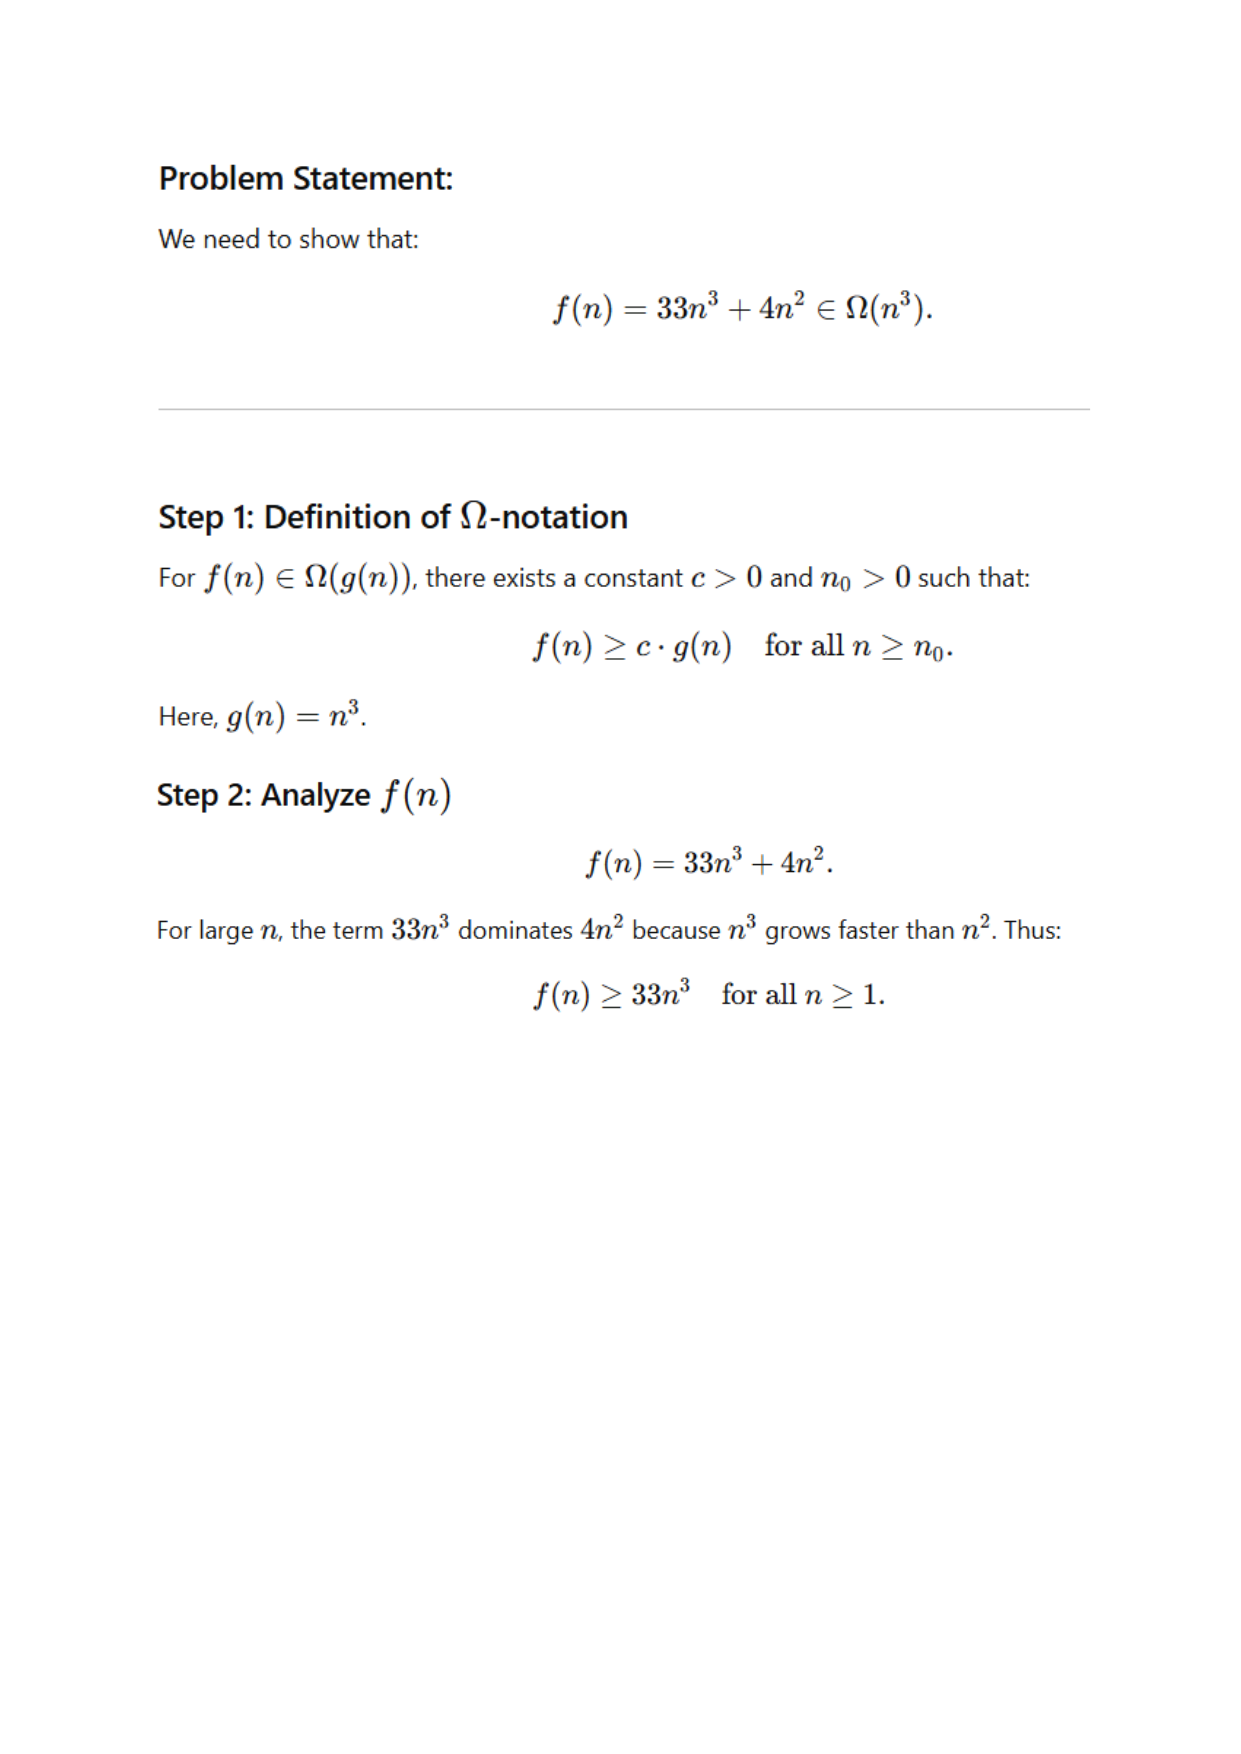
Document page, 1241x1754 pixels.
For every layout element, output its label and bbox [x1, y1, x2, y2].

picture [150, 150, 1091, 749]
picture [150, 767, 1091, 1043]
